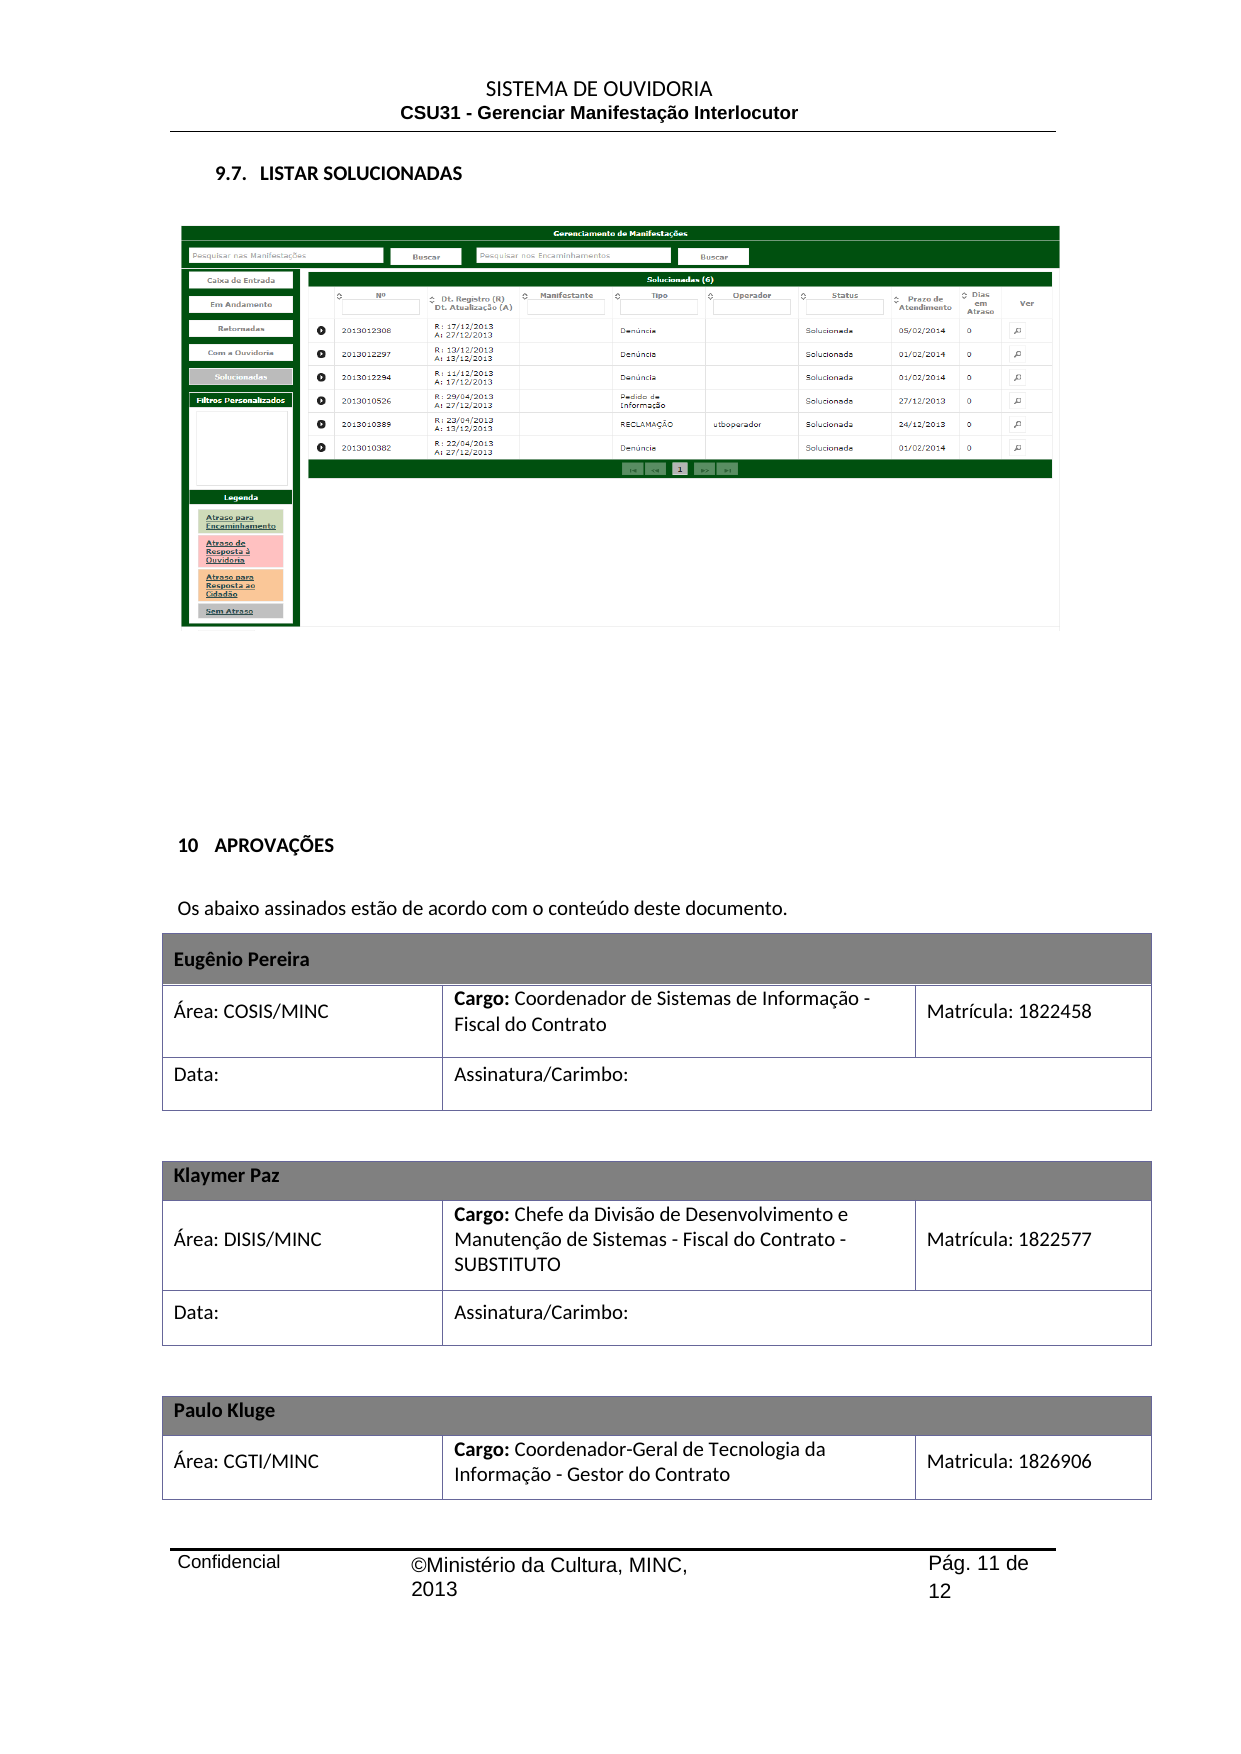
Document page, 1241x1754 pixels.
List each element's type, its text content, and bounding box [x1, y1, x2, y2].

table_header Paulo Kluge [163, 1397, 1151, 1435]
subtitle Aprovações [177, 832, 1063, 857]
table_header Eugênio Pereira [163, 934, 1151, 984]
table_cell Matricula: 1826906 [916, 1436, 1151, 1499]
table_cell Cargo: Coordenador de Sistemas de Informação - Fiscal do Contrato [443, 986, 915, 1057]
text Os abaixo assinados estão de acordo com o conteúdo deste documento. [177, 895, 1063, 920]
table_cell Matrícula: 1822458 [916, 986, 1151, 1057]
table_cell Assinatura/Carimbo: [443, 1291, 1151, 1345]
table_cell Cargo: Chefe da Divisão de Desenvolvimento e Manutenção de Sistemas - Fiscal do Contrato - SUBSTITUTO [443, 1201, 915, 1289]
table_cell Matrícula: 1822577 [916, 1201, 1151, 1289]
table_cell Data: [163, 1291, 442, 1345]
table_cell Cargo: Coordenador-Geral de Tecnologia da Informação - Gestor do Contrato [443, 1436, 915, 1499]
table_cell Área: DISIS/MINC [163, 1201, 442, 1289]
table_cell Assinatura/Carimbo: [443, 1058, 1151, 1110]
subtitle LISTAR SOLUCIONADAS [215, 160, 1063, 186]
table_cell Área: COSIS/MINC [163, 986, 442, 1057]
table_cell Área: CGTI/MINC [163, 1436, 442, 1499]
table_header Klaymer Paz [163, 1162, 1151, 1200]
picture [177, 223, 1062, 631]
table_cell Data: [163, 1058, 442, 1110]
